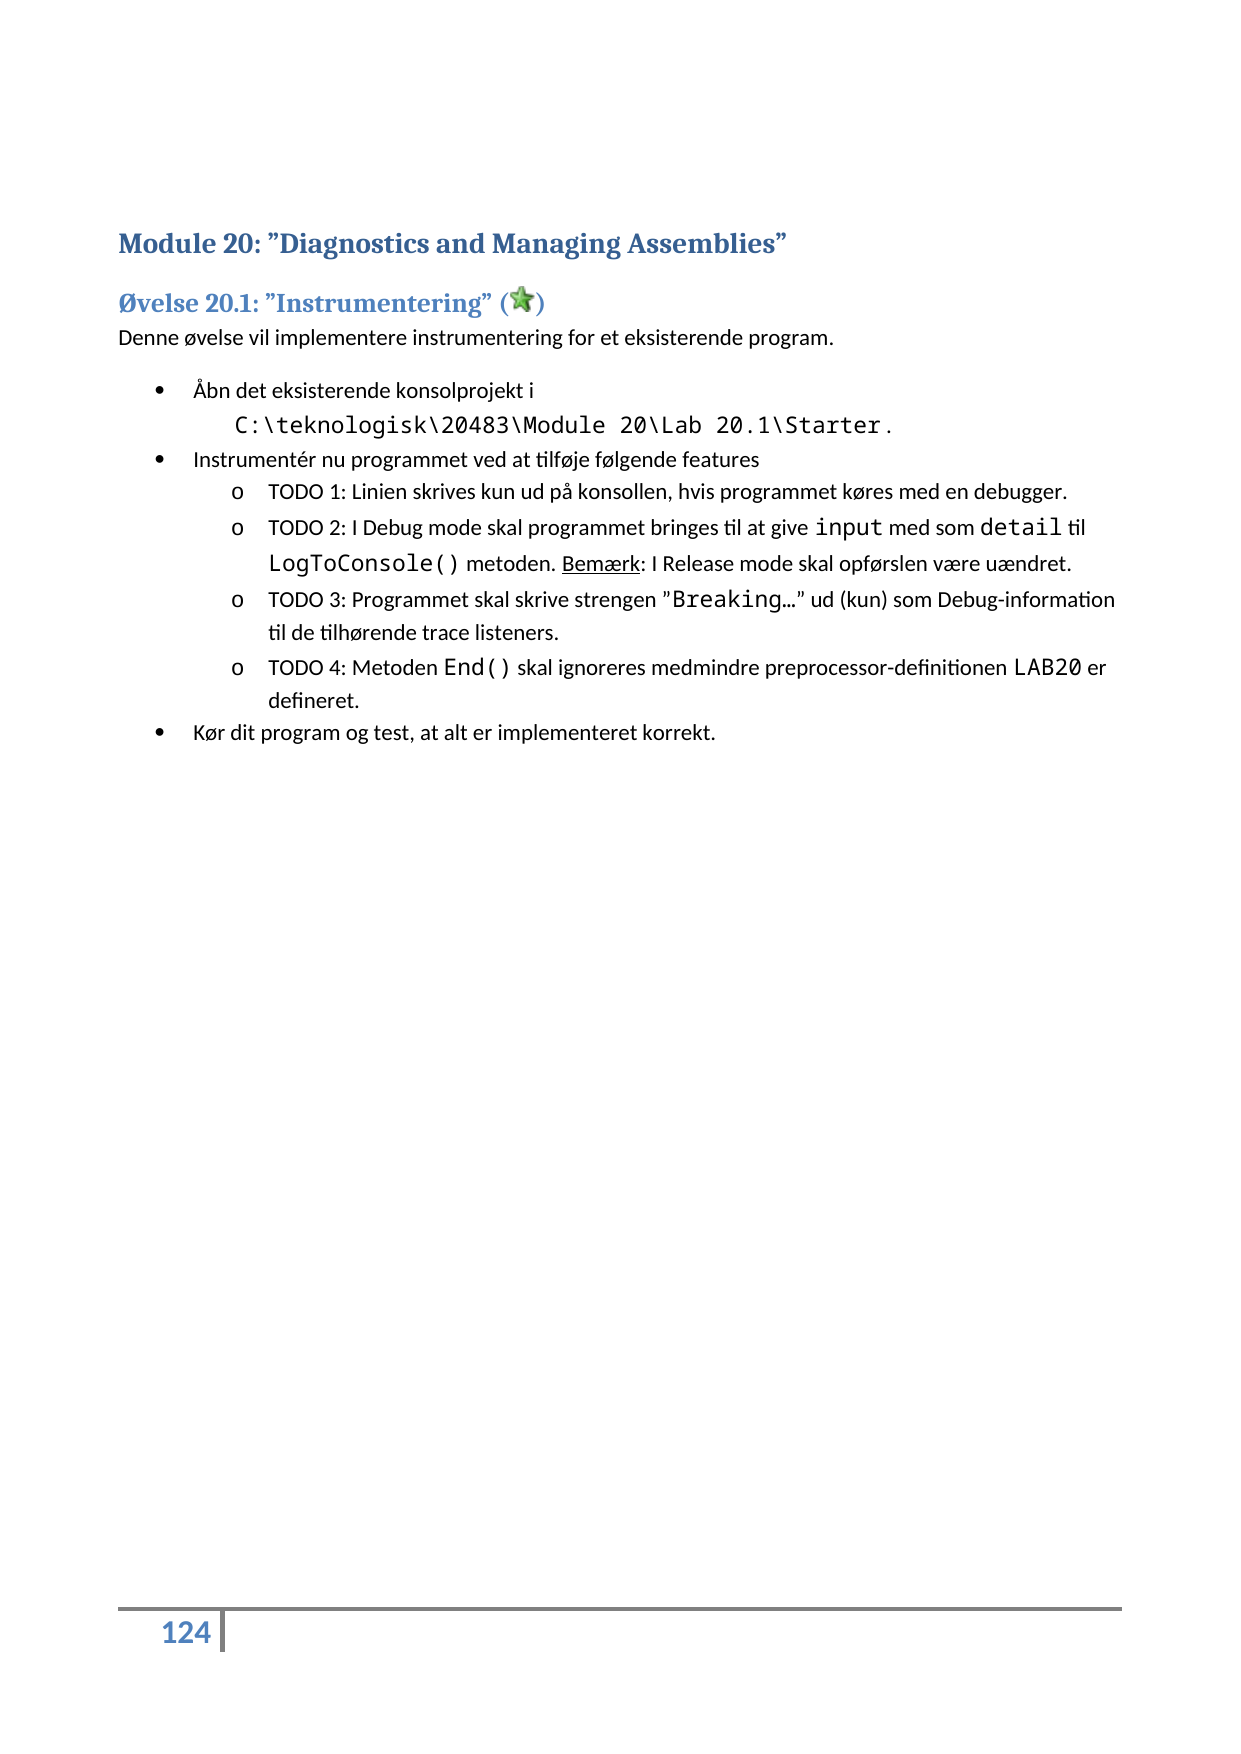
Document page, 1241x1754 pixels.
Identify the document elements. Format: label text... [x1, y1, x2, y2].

list TODO 1: Linien skrives kun ud på konsollen, hvis programmet køres med en debugger. [231, 477, 1122, 506]
list TODO 4: Metoden End() skal ignoreres medmindre preprocessor-definitionen LAB20 er defineret. [231, 650, 1122, 714]
picture [509, 286, 535, 312]
text Denne øvelse vil implementere instrumentering for et eksisterende program. [118, 323, 1122, 351]
list Kør dit program og test, at alt er implementeret korrekt. [156, 718, 1122, 746]
subtitle Øvelse 20.1: ”Instrumentering” () [118, 287, 1122, 319]
list TODO 2: I Debug mode skal programmet bringes til at give input med som detail til LogToConsole() metoden. Bemærk: I Release mode skal opførslen være uændret. [231, 511, 1122, 578]
list TODO 3: Programmet skal skrive strengen ”Breaking…” ud (kun) som Debug-information til de tilhørende trace listeners. [231, 583, 1122, 646]
list Åbn det eksisterende konsolprojekt i C:\teknologisk\20483\Module 20\Lab 20.1\Starter . [156, 376, 1122, 440]
list Instrumentér nu programmet ved at tilføje følgende features [156, 445, 1122, 473]
subtitle Module 20: ”Diagnostics and Managing Assemblies” [118, 227, 1122, 261]
